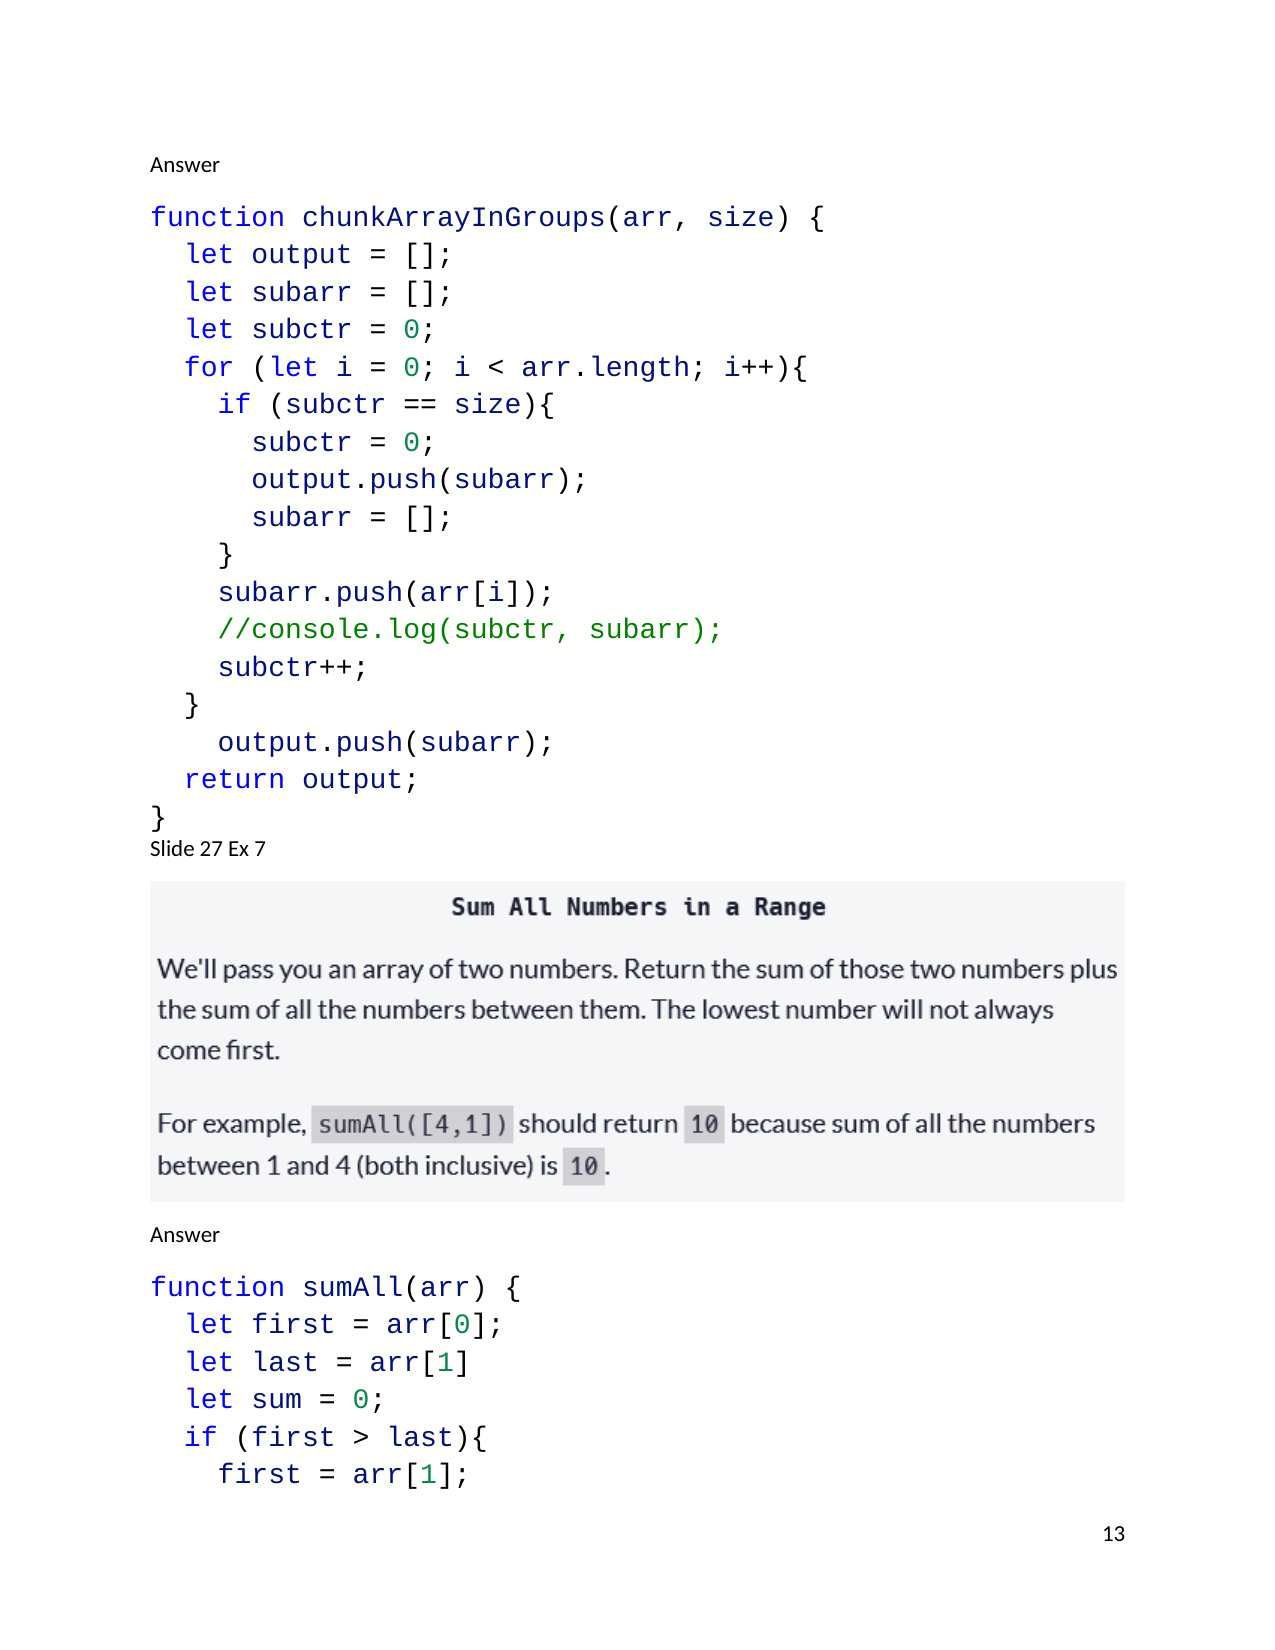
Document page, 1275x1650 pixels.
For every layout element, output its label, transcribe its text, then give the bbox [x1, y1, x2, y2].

text output.push(subarr); [150, 459, 1125, 497]
text if (subctr == size){ [150, 384, 1125, 422]
picture [150, 881, 1125, 1202]
text let last = arr[1] [150, 1342, 1125, 1379]
text let subarr = []; [150, 272, 1125, 309]
text } [150, 534, 1125, 572]
text } [150, 797, 1125, 834]
text first = arr[1]; [150, 1454, 1125, 1492]
text subctr = 0; [150, 422, 1125, 459]
text subarr = []; [150, 497, 1125, 534]
text function sumAll(arr) { [150, 1267, 1125, 1304]
text output.push(subarr); [150, 722, 1125, 759]
text if (first > last){ [150, 1417, 1125, 1454]
text Answer [150, 150, 1125, 178]
text let output = []; [150, 234, 1125, 272]
text for (let i = 0; i < arr.length; i++){ [150, 347, 1125, 384]
text function chunkArrayInGroups(arr, size) { [150, 197, 1125, 234]
text Answer [150, 1220, 1125, 1248]
text Slide 27 Ex 7 [150, 834, 1125, 862]
text return output; [150, 759, 1125, 797]
text //console.log(subctr, subarr); [150, 609, 1125, 647]
text let sum = 0; [150, 1379, 1125, 1417]
text let subctr = 0; [150, 309, 1125, 347]
text subctr++; [150, 647, 1125, 684]
text subarr.push(arr[i]); [150, 572, 1125, 609]
text let first = arr[0]; [150, 1304, 1125, 1342]
text } [150, 684, 1125, 722]
